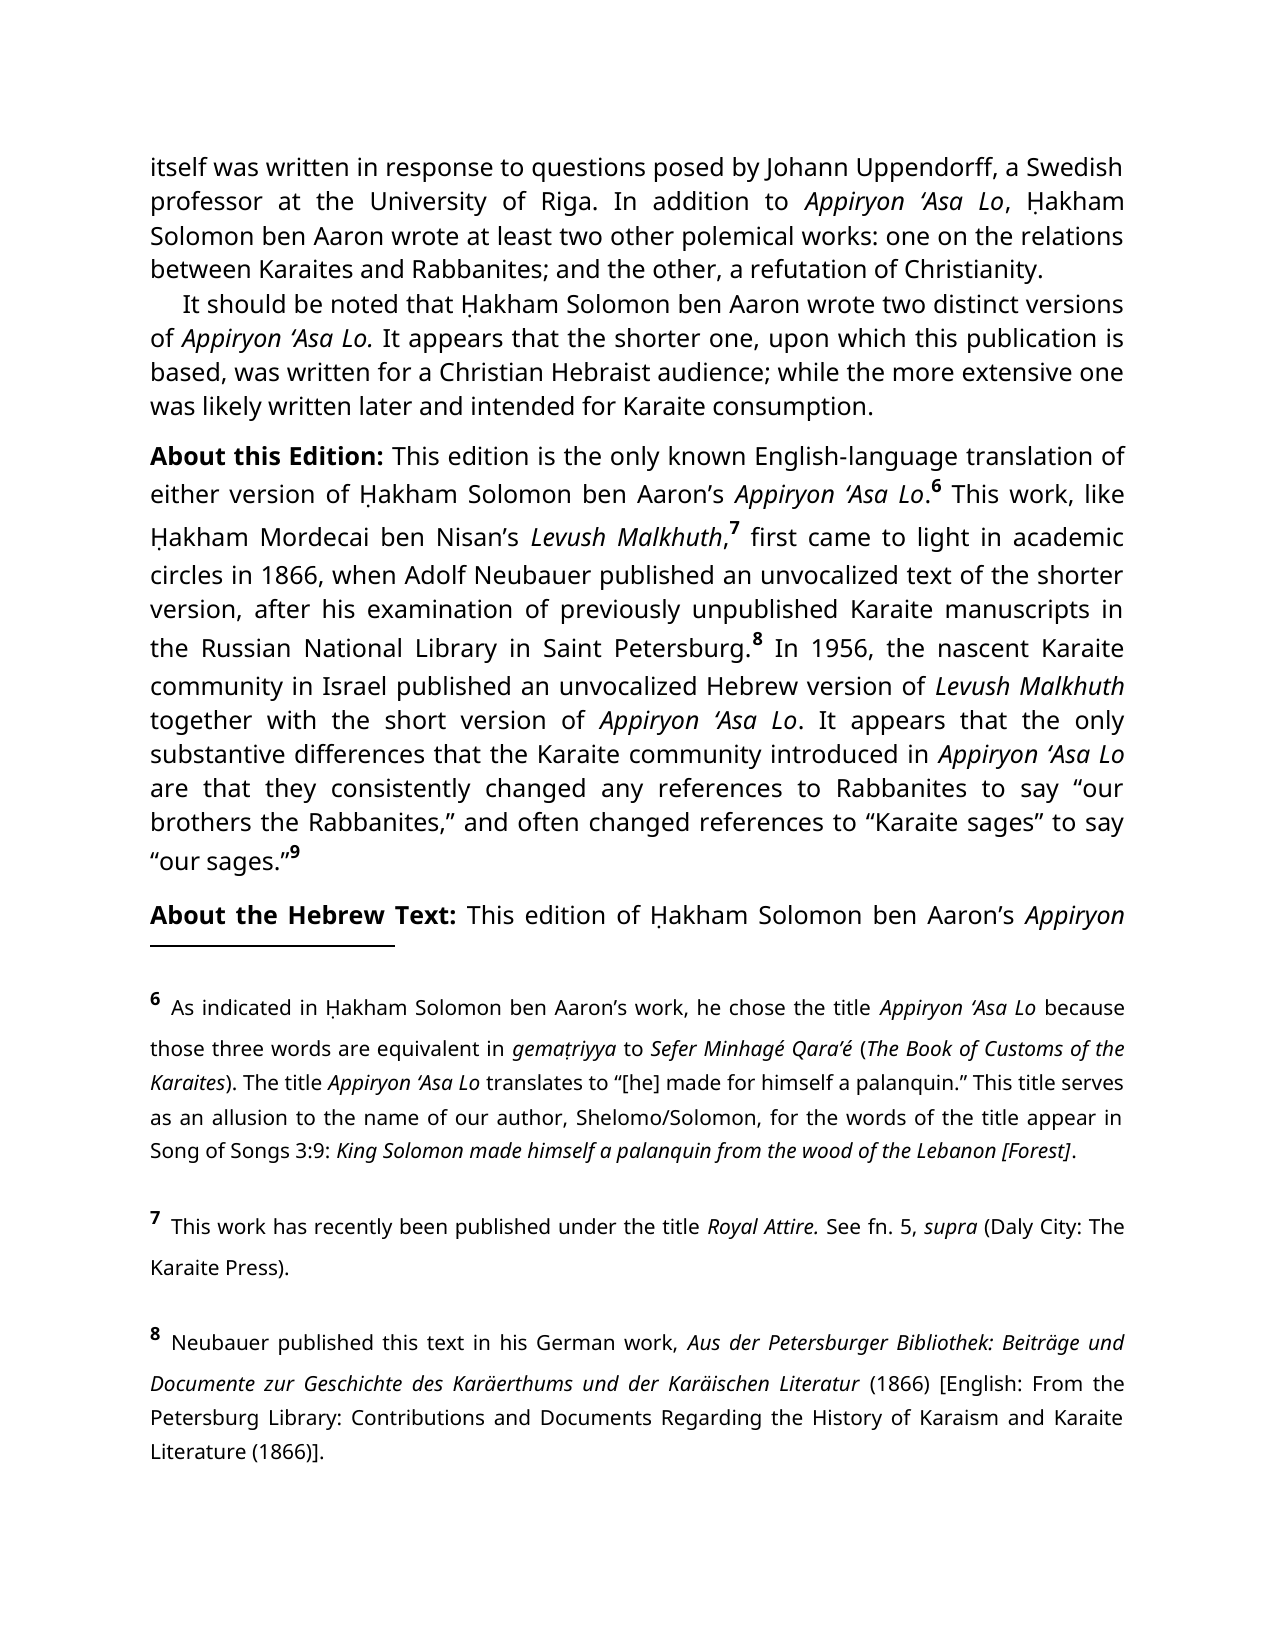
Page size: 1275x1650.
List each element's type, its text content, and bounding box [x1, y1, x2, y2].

text Like his contemporary Ḥakham Mordecai ben Nisan, Ḥakham Solomon ben Aaron received significant attention from Christian Hebraists. Appiryon ‘Asa Lo itself was written in response to questions posed by Johann Uppendorff, a Swedish professor at the University of Riga. In addition to Appiryon ‘Asa Lo, Ḥakham Solomon ben Aaron wrote at least two other polemical works: one on the relations between Karaites and Rabbanites; and the other, a refutation of Christianity. [150, 150, 1125, 286]
text About this Edition: This edition is the only known English-­language translation of either version of Ḥakham Solomon ben Aaron’s Appiryon ‘Asa Lo. This work, like Ḥakham Mordecai ben Nisan’s Levush Malkhuth, first came to light in academic circles in 1866, when Adolf Neubauer published an unvocalized text of the shorter version, after his examination of previously unpublished Karaite manuscripts in the Russian National Library in Saint Petersburg. In 1956, the nascent Karaite community in Israel published an unvocalized Hebrew version of Levush Malkhuth together with the short version of Appiryon ‘Asa Lo. It appears that the only substantive differences that the Karaite community introduced in Appiryon ‘Asa Lo are that they consistently changed any references to Rabbanites to say “our brothers the Rabbanites,” and often changed references to “Karaite sages” to say “our sages.” [150, 439, 1125, 882]
text It should be noted that Ḥakham Solomon ben Aaron wrote two distinct versions of Appiryon ‘Asa Lo. It appears that the shorter one, upon which this publication is based, was written for a Christian Hebraist audience; while the more extensive one was likely written later and intended for Karaite consumption. [150, 286, 1125, 422]
